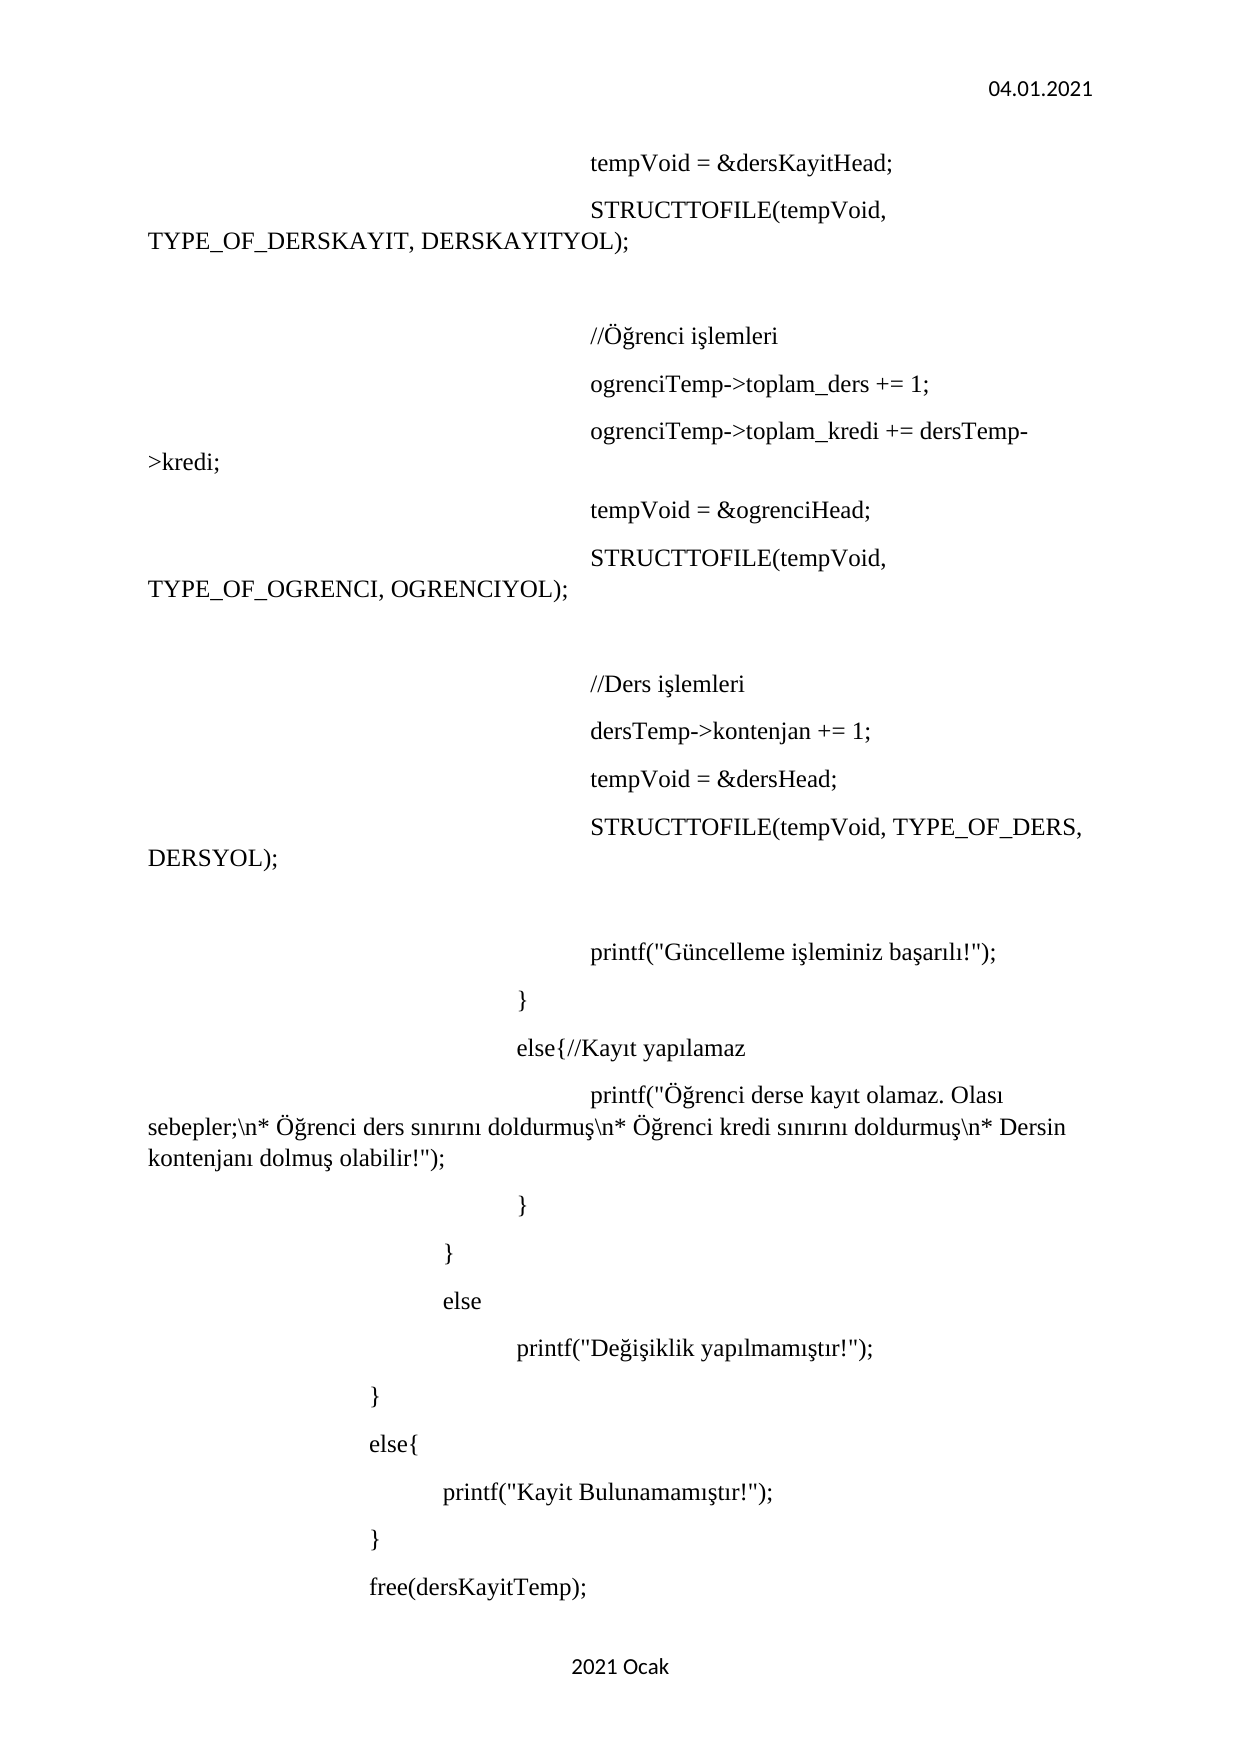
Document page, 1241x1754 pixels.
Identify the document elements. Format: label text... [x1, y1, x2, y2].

text STRUCTTOFILE(tempVoid, TYPE_OF_DERS, DERSYOL); [148, 812, 1093, 872]
text tempVoid = &ogrenciHead; [148, 495, 1093, 524]
text printf("Güncelleme işleminiz başarılı!"); [148, 937, 1093, 966]
text dersTemp->kontenjan += 1; [148, 716, 1093, 745]
text else{//Kayıt yapılamaz [148, 1033, 1093, 1062]
text printf("Kayit Bulunamamıştır!"); [148, 1477, 1093, 1505]
text //Ders işlemleri [148, 669, 1093, 697]
text STRUCTTOFILE(tempVoid, TYPE_OF_DERSKAYIT, DERSKAYITYOL); [148, 195, 1093, 255]
text printf("Değişiklik yapılmamıştır!"); [148, 1333, 1093, 1362]
text } [148, 1190, 1093, 1219]
text } [148, 1524, 1093, 1553]
text else [148, 1286, 1093, 1314]
text } [148, 1238, 1093, 1267]
text } [148, 985, 1093, 1014]
text STRUCTTOFILE(tempVoid, TYPE_OF_OGRENCI, OGRENCIYOL); [148, 543, 1093, 603]
text free(dersKayitTemp); [148, 1572, 1093, 1601]
text ogrenciTemp->toplam_kredi += dersTemp->kredi; [148, 416, 1093, 476]
text //Öğrenci işlemleri [148, 321, 1093, 350]
text else{ [148, 1429, 1093, 1458]
text tempVoid = &dersKayitHead; [148, 148, 1093, 176]
text ogrenciTemp->toplam_ders += 1; [148, 369, 1093, 397]
text } [148, 1381, 1093, 1410]
text tempVoid = &dersHead; [148, 764, 1093, 793]
text printf("Öğrenci derse kayıt olamaz. Olası sebepler;\n* Öğrenci ders sınırını doldurmuş\n* Öğrenci kredi sınırını doldurmuş\n* Dersin kontenjanı dolmuş olabilir!"); [148, 1081, 1093, 1171]
